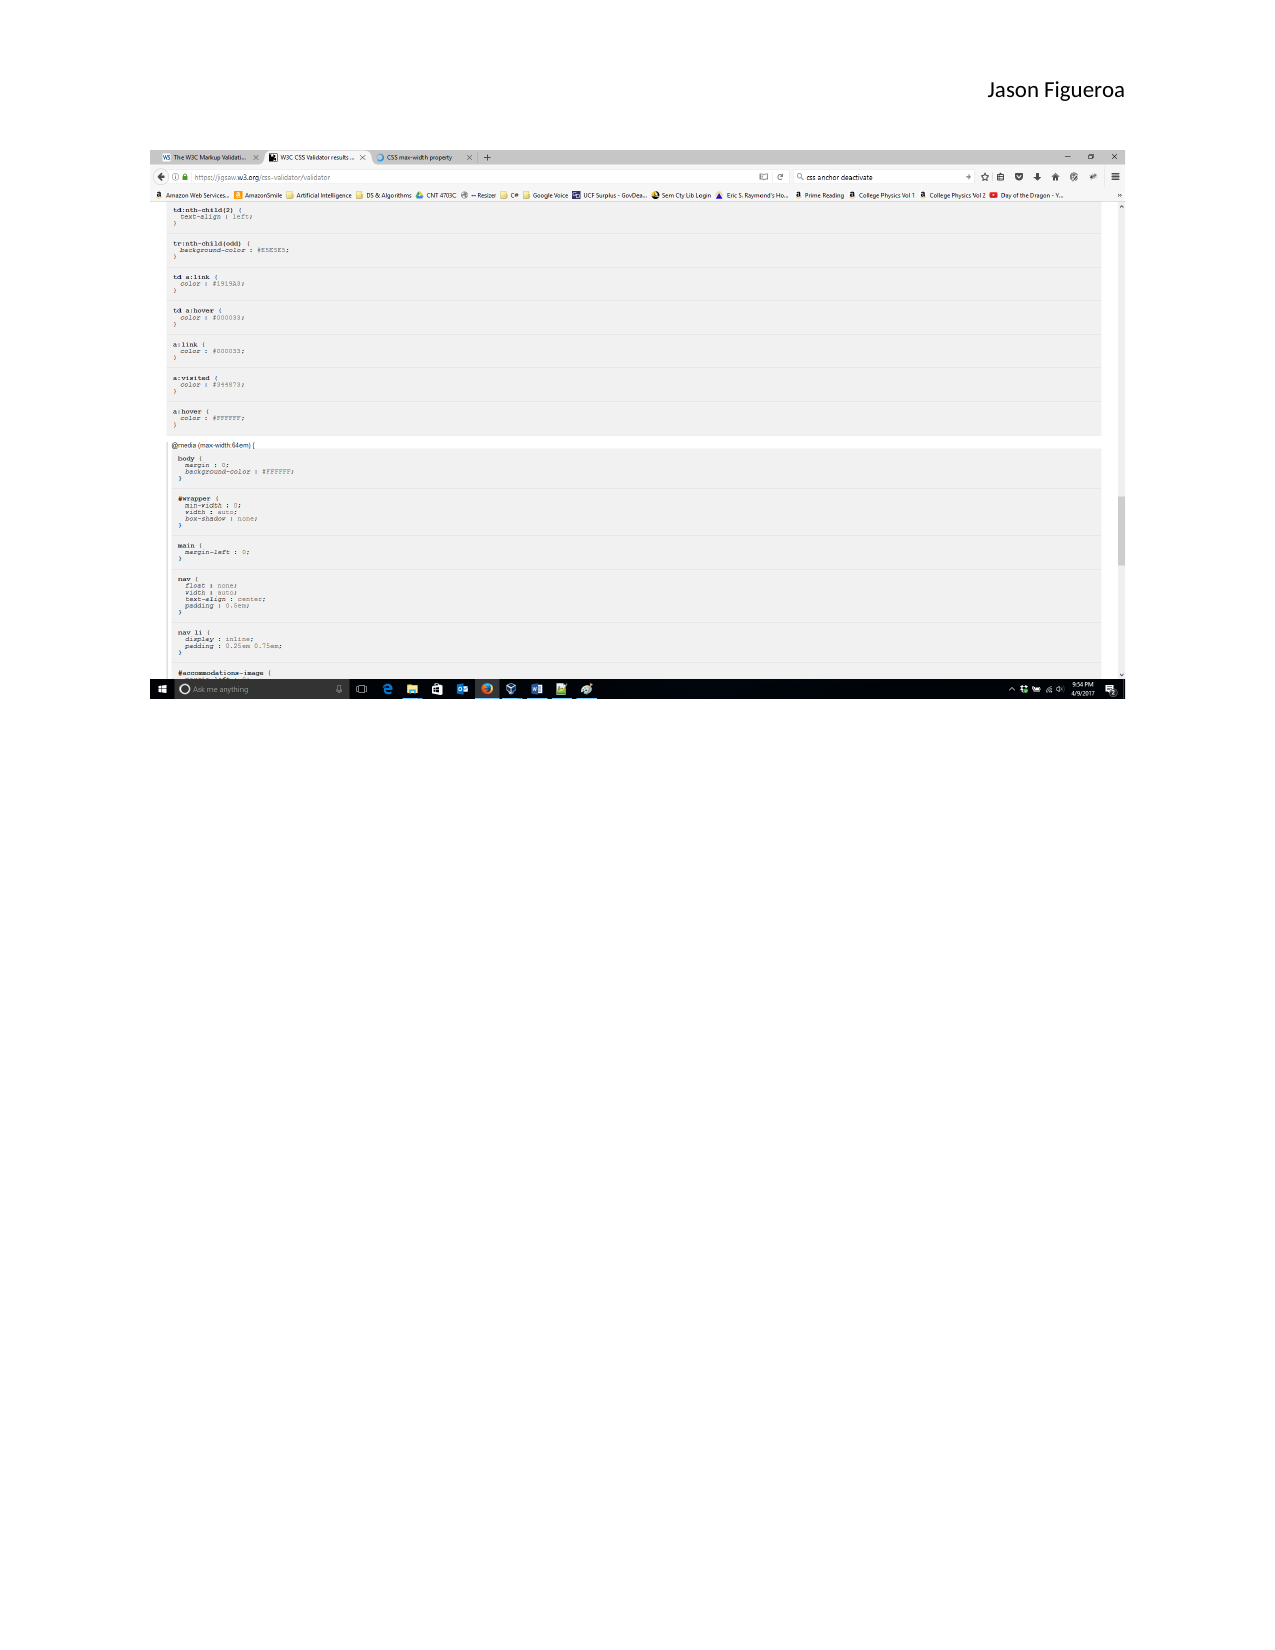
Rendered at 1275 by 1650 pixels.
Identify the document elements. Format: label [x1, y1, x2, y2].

picture [150, 150, 1125, 699]
